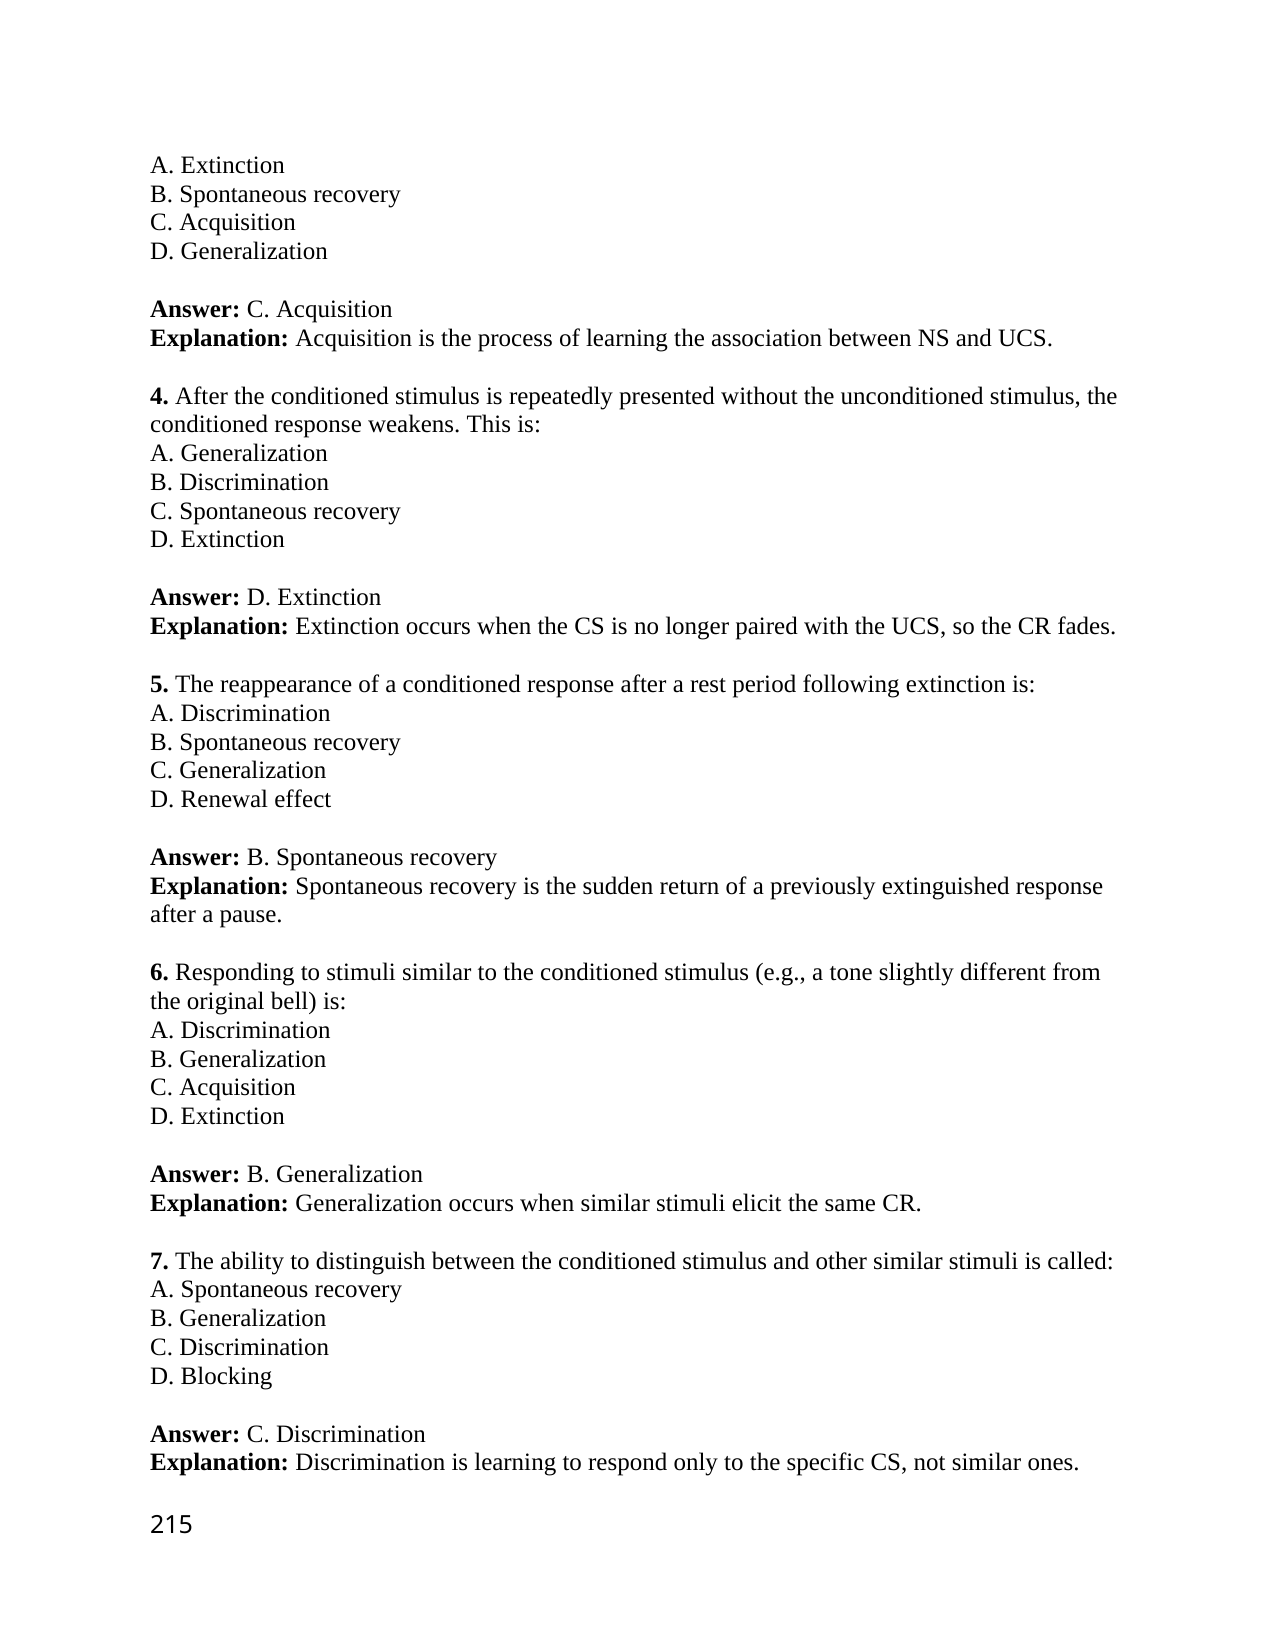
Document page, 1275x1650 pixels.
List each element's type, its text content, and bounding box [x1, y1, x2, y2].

text Answer: B. Generalization Explanation: Generalization occurs when similar stimuli elicit the same CR. [150, 1159, 1125, 1217]
text 5. The reappearance of a conditioned response after a rest period following extinction is: A. Discrimination B. Spontaneous recovery C. Generalization D. Renewal effect [150, 669, 1125, 813]
text 4. After the conditioned stimulus is repeatedly presented without the unconditioned stimulus, the conditioned response weakens. This is: A. Generalization B. Discrimination C. Spontaneous recovery D. Extinction [150, 381, 1125, 553]
text Answer: C. Discrimination Explanation: Discrimination is learning to respond only to the specific CS, not similar ones. [150, 1419, 1125, 1476]
text Answer: B. Spontaneous recovery Explanation: Spontaneous recovery is the sudden return of a previously extinguished response after a pause. [150, 842, 1125, 928]
text Answer: D. Extinction Explanation: Extinction occurs when the CS is no longer paired with the UCS, so the CR fades. [150, 582, 1125, 640]
text Answer: C. Acquisition Explanation: Acquisition is the process of learning the association between NS and UCS. [150, 294, 1125, 352]
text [150, 150, 1125, 265]
text 6. Responding to stimuli similar to the conditioned stimulus (e.g., a tone slightly different from the original bell) is: A. Discrimination B. Generalization C. Acquisition D. Extinction [150, 957, 1125, 1130]
text 7. The ability to distinguish between the conditioned stimulus and other similar stimuli is called: A. Spontaneous recovery B. Generalization C. Discrimination D. Blocking [150, 1246, 1125, 1389]
